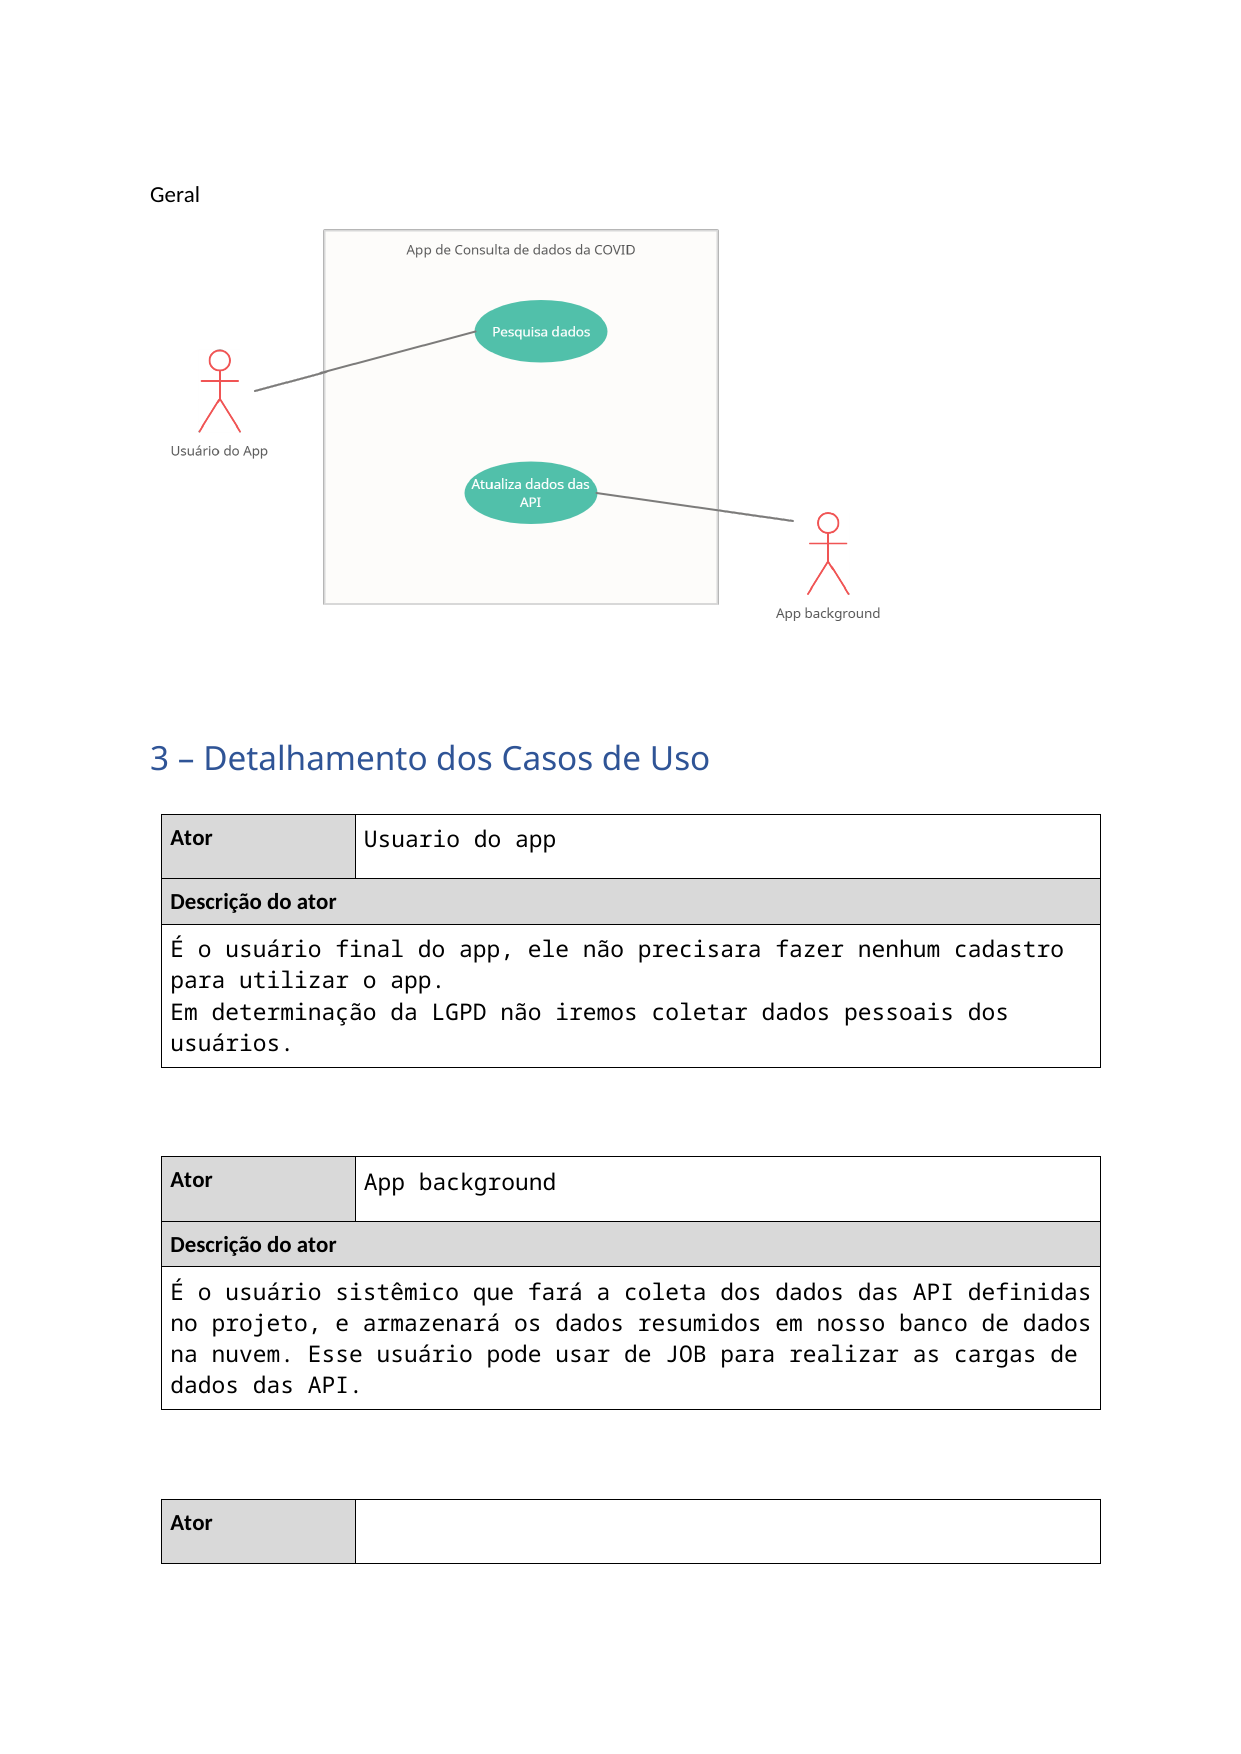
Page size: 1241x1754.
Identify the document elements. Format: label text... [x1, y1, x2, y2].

table_header Usuario do app [356, 815, 1100, 878]
table_header Ator [162, 1157, 355, 1221]
table_header Ator [162, 815, 355, 878]
table_cell Descrição do ator [162, 879, 1100, 924]
table_header App background [356, 1157, 1100, 1221]
text 3 – Detalhamento dos Casos de Uso [150, 734, 1090, 780]
picture [150, 210, 901, 642]
table_cell É o usuário sistêmico que fará a coleta dos dados das API definidas no projeto, e armazenará os dados resumidos em nosso banco de dados na nuvem. Esse usuário pode usar de JOB para realizar as cargas de dados das API. [162, 1267, 1100, 1409]
table_cell Descrição do ator [162, 1222, 1100, 1266]
table_header Ator [162, 1500, 355, 1563]
table_cell É o usuário final do app, ele não precisara fazer nenhum cadastro para utilizar o app. Em determinação da LGPD não iremos coletar dados pessoais dos usuários. [162, 925, 1100, 1067]
table_header [356, 1500, 1100, 1563]
text Geral [150, 180, 1090, 208]
